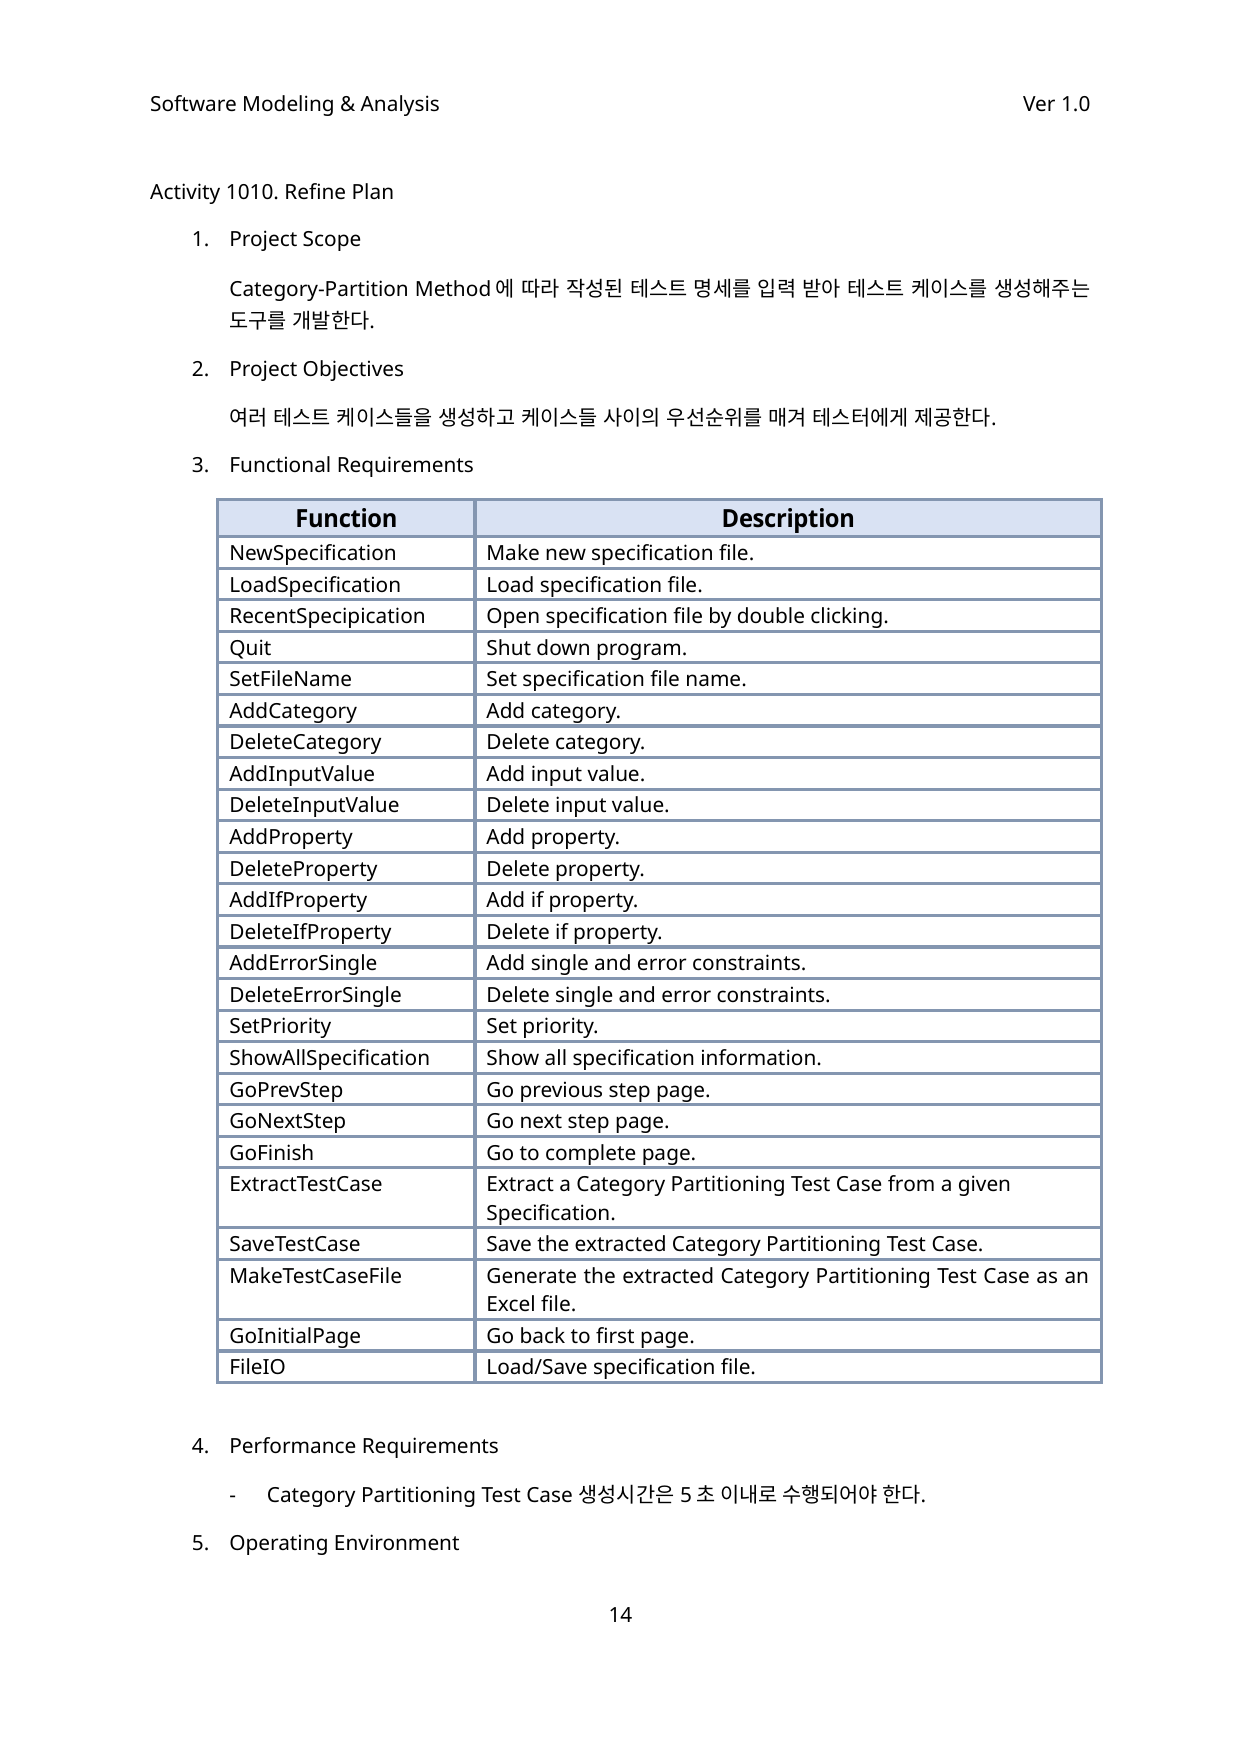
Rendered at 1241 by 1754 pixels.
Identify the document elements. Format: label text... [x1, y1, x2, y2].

table_cell SetFileName [219, 664, 473, 693]
table_header Function [219, 501, 473, 535]
table_cell DeleteErrorSingle [219, 980, 473, 1008]
table_cell Delete property. [477, 854, 1100, 882]
table_cell LoadSpecification [219, 570, 473, 598]
table_cell ExtractTestCase [219, 1169, 473, 1226]
table_cell Add category. [477, 696, 1100, 724]
table_cell Load specification file. [477, 570, 1100, 598]
table_cell SetPriority [219, 1012, 473, 1040]
table_cell GoNextStep [219, 1106, 473, 1135]
table_cell NewSpecification [219, 538, 473, 567]
table_cell Open specification file by double clicking. [477, 601, 1100, 630]
table_cell Extract a Category Partitioning Test Case from a given Specification. [477, 1169, 1100, 1226]
table_cell AddInputValue [219, 759, 473, 787]
table_cell DeleteIfProperty [219, 917, 473, 945]
table_cell Load/Save specification file. [477, 1353, 1100, 1381]
table_cell Add input value. [477, 759, 1100, 787]
table_cell GoPrevStep [219, 1075, 473, 1103]
list Operating Environment [192, 1528, 1090, 1556]
text Activity 1010. Refine Plan [150, 177, 1090, 206]
table_cell Add if property. [477, 885, 1100, 914]
table_cell Set priority. [477, 1012, 1100, 1040]
table_cell GoInitialPage [219, 1321, 473, 1349]
table_cell DeleteInputValue [219, 791, 473, 819]
list Functional Requirements [192, 451, 1090, 479]
table_cell Set specification file name. [477, 664, 1100, 693]
table_cell ShowAllSpecification [219, 1043, 473, 1072]
table_cell Delete category. [477, 728, 1100, 756]
list Category Partitioning Test Case 생성시간은 5초 이내로 수행되어야 한다. [229, 1479, 1090, 1509]
table_cell Go previous step page. [477, 1075, 1100, 1103]
table_cell Add single and error constraints. [477, 949, 1100, 977]
table_cell FileIO [219, 1353, 473, 1381]
table_cell DeleteProperty [219, 854, 473, 882]
table_cell MakeTestCaseFile [219, 1261, 473, 1318]
table_cell Save the extracted Category Partitioning Test Case. [477, 1229, 1100, 1258]
table_cell RecentSpecipication [219, 601, 473, 630]
table_cell GoFinish [219, 1138, 473, 1166]
table_cell AddProperty [219, 822, 473, 851]
table_cell Go next step page. [477, 1106, 1100, 1135]
table_cell Go back to first page. [477, 1321, 1100, 1349]
table_cell AddErrorSingle [219, 949, 473, 977]
table_cell DeleteCategory [219, 728, 473, 756]
list Performance Requirements [192, 1431, 1090, 1460]
table_cell Delete single and error constraints. [477, 980, 1100, 1008]
list Project Scope [192, 224, 1090, 253]
list 여러 테스트 케이스들을 생성하고 케이스들 사이의 우선순위를 매겨 테스터에게 제공한다. [229, 401, 1090, 431]
table_header Description [477, 501, 1100, 535]
table_cell AddIfProperty [219, 885, 473, 914]
table_cell Add property. [477, 822, 1100, 851]
list Project Objectives [192, 354, 1090, 382]
table_cell Generate the extracted Category Partitioning Test Case as an Excel file. [477, 1261, 1100, 1318]
table_cell Shut down program. [477, 633, 1100, 661]
table_cell Delete input value. [477, 791, 1100, 819]
table_cell AddCategory [219, 696, 473, 724]
list Category-Partition Method에 따라 작성된 테스트 명세를 입력 받아 테스트 케이스를 생성해주는 도구를 개발한다. [229, 272, 1090, 335]
table_cell Delete if property. [477, 917, 1100, 945]
table_cell Make new specification file. [477, 538, 1100, 567]
table_cell SaveTestCase [219, 1229, 473, 1258]
table_cell Go to complete page. [477, 1138, 1100, 1166]
table_cell Show all specification information. [477, 1043, 1100, 1072]
table_cell Quit [219, 633, 473, 661]
